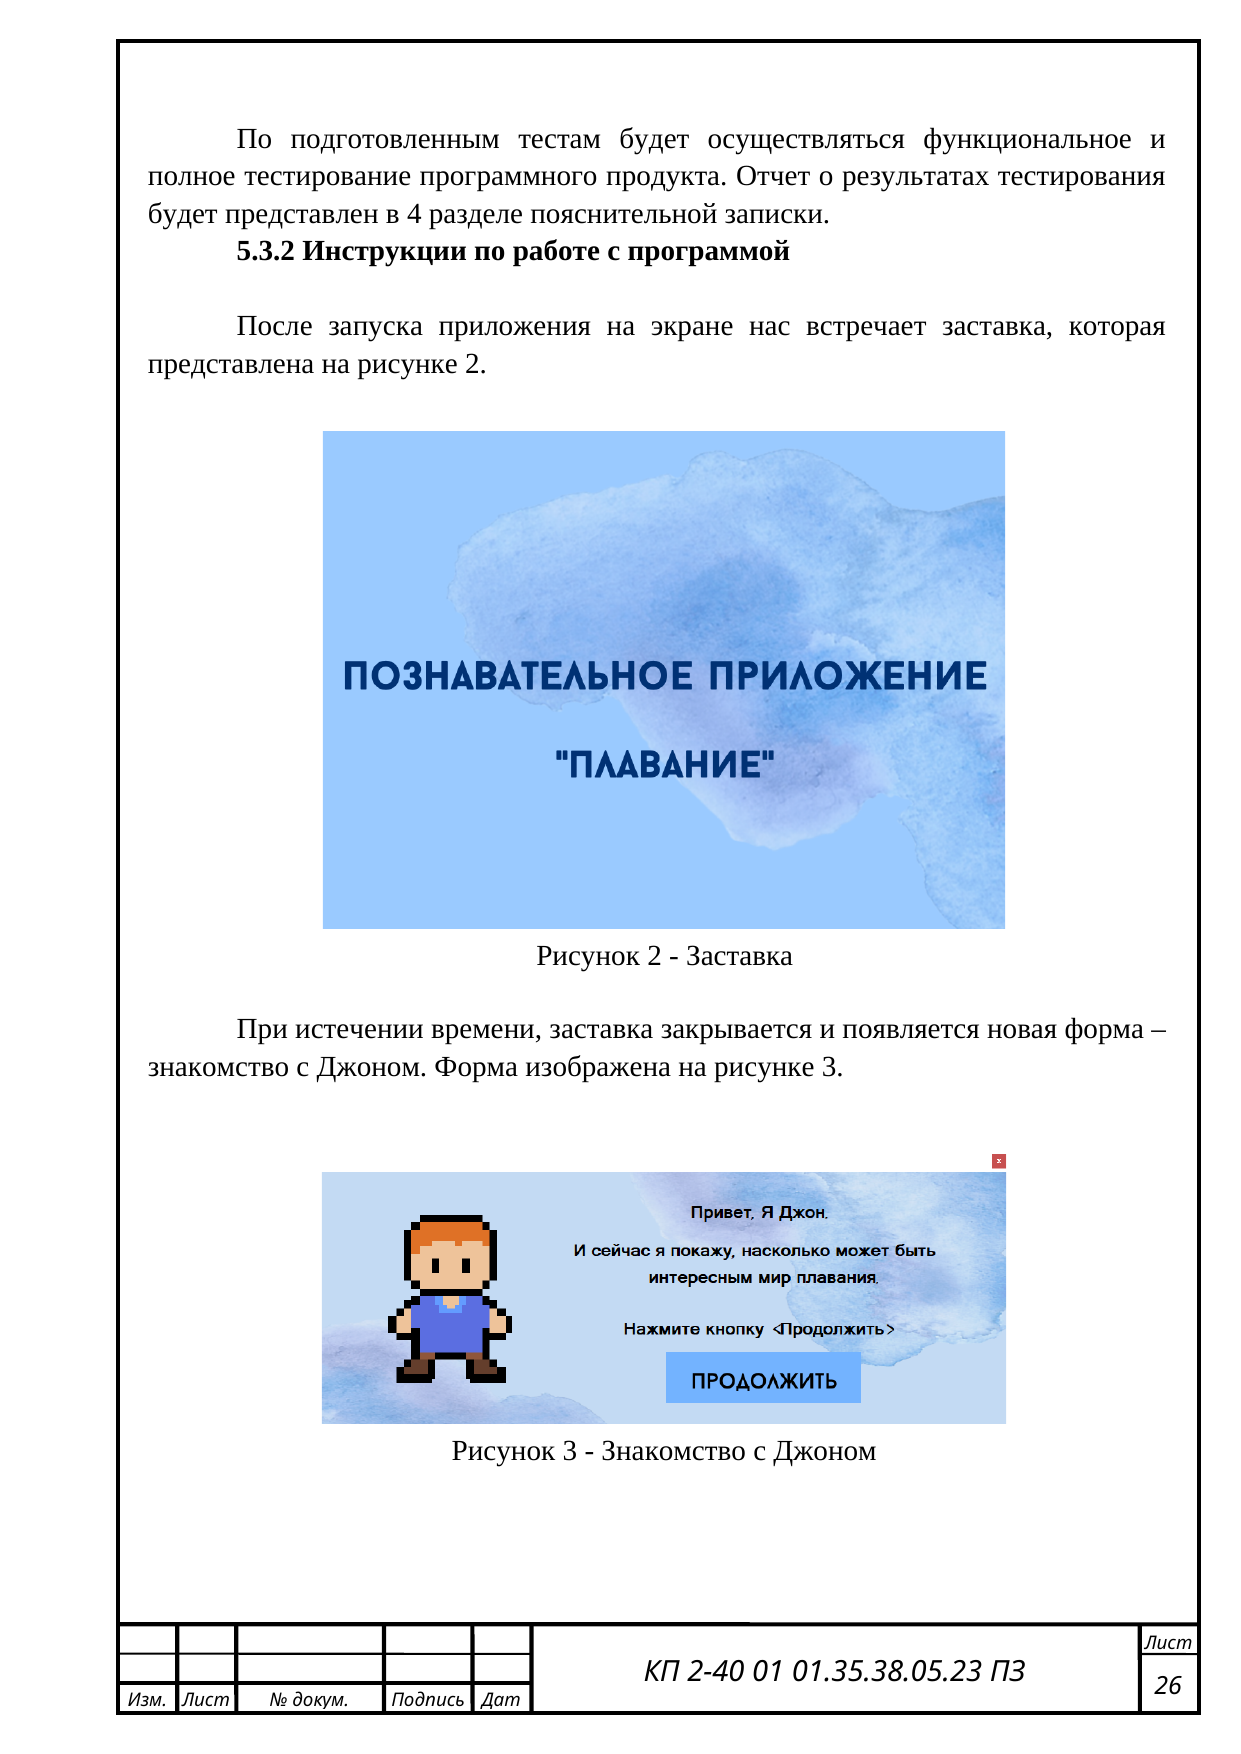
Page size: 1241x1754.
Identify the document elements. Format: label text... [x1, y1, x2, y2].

text По подготовленным тестам будет осуществляться функциональное и полное тестирование программного продукта. Отчет о результатах тестирования будет представлен в 4 разделе пояснительной записки. [148, 118, 1166, 231]
picture [321, 1154, 1007, 1424]
picture [322, 431, 1006, 929]
text При истечении времени, заставка закрывается и появляется новая форма – знакомство с Джоном. Форма изображена на рисунке 3. [148, 1009, 1166, 1084]
text 5.3.2 Инструкции по работе с программой [148, 231, 1166, 268]
text После запуска приложения на экране нас встречает заставка, которая представлена на рисунке 2. [148, 306, 1166, 381]
